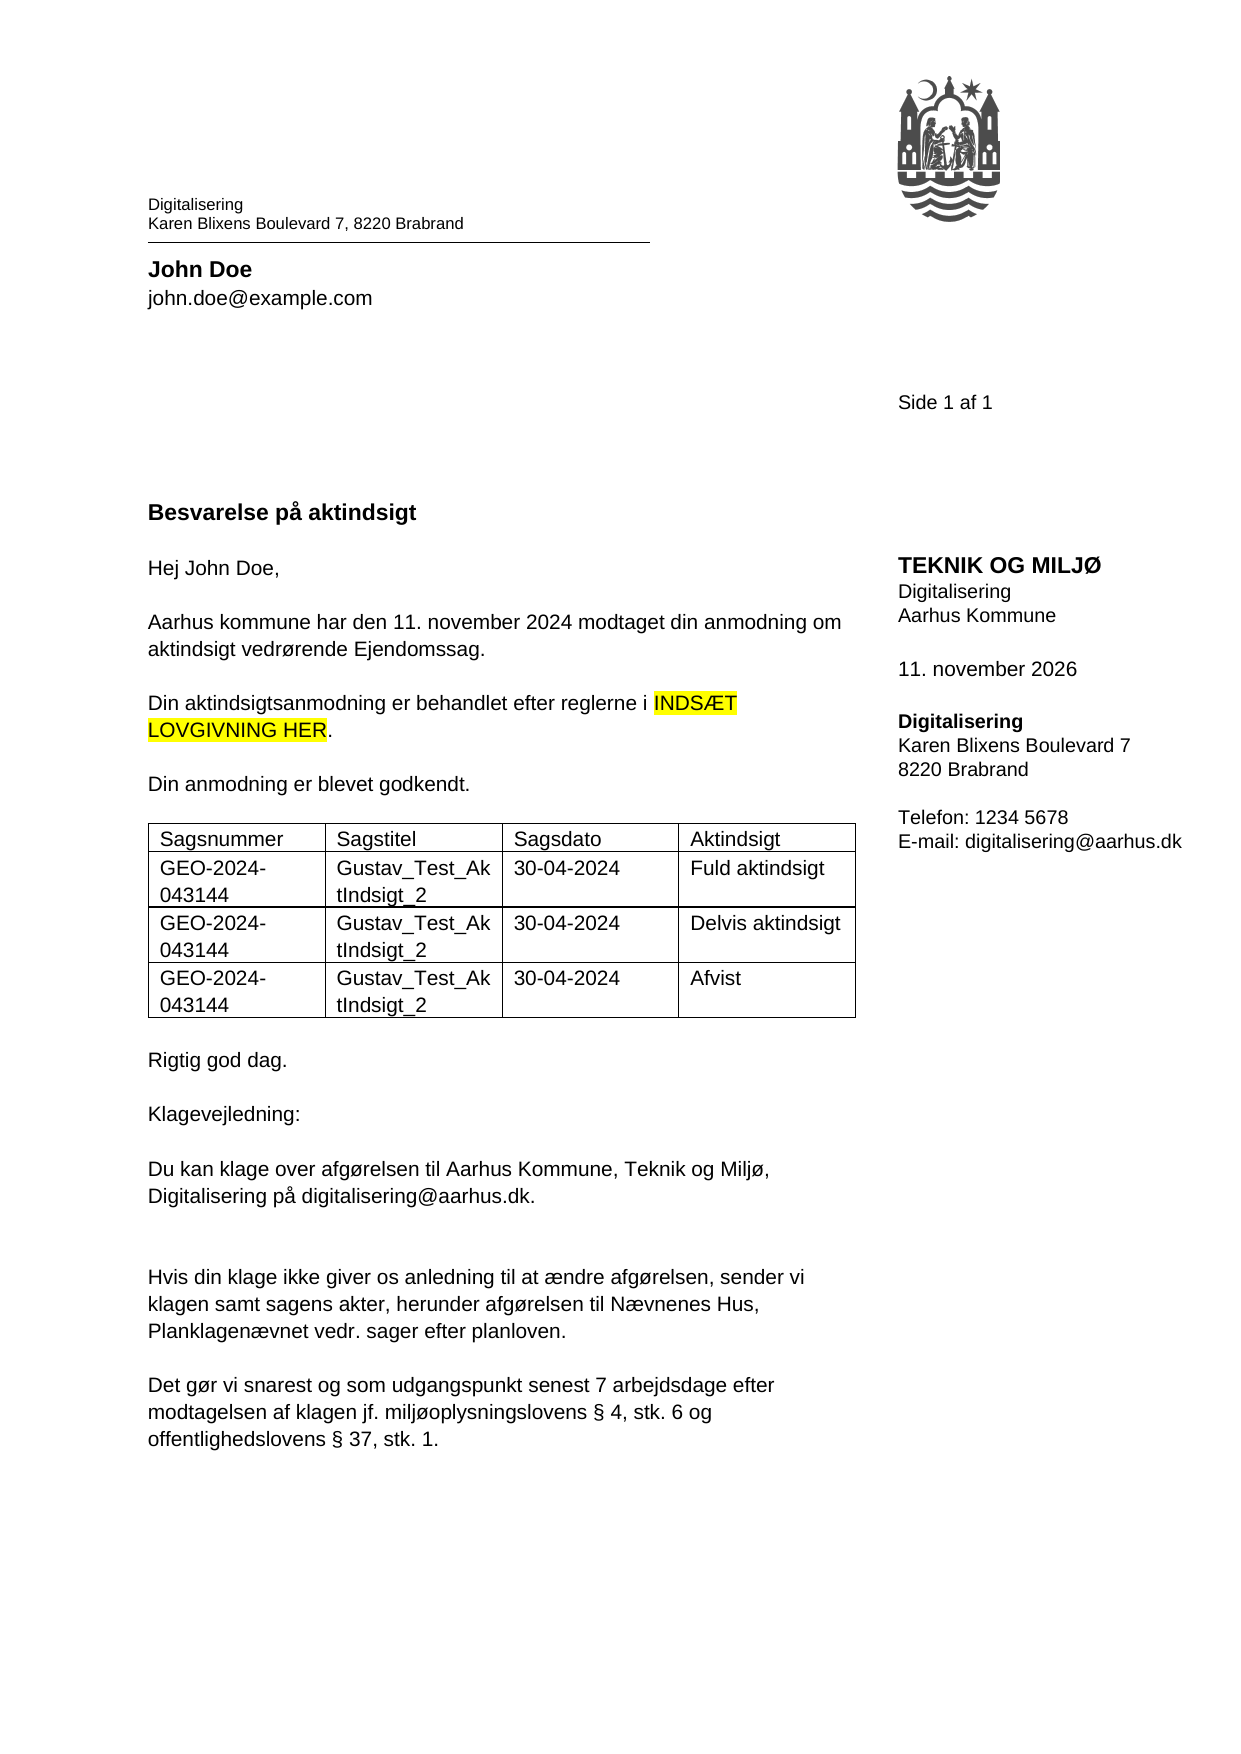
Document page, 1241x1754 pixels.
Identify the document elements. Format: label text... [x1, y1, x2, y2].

text Du kan klage over afgørelsen til Aarhus Kommune, Teknik og Miljø, Digitalisering på digitalisering@aarhus.dk. [148, 1153, 856, 1207]
text Hej John Doe, [148, 552, 856, 579]
table_cell Afvist [679, 963, 855, 1017]
table_cell Digitalisering Karen Blixens Boulevard 7 8220 Brabrand Telefon: 1234 5678 E-mail: digitalisering@aarhus.dk [898, 709, 1205, 1429]
table_header Digitalisering Karen Blixens Boulevard 7, 8220 Brabrand [148, 183, 650, 242]
table_cell Fuld aktindsigt [679, 852, 855, 906]
table_header Sagsdato [503, 824, 678, 851]
text Din aktindsigtsanmodning er behandlet efter reglerne i INDSÆT LOVGIVNING HER. [148, 688, 856, 742]
text Klagevejledning: [148, 1099, 856, 1126]
text Aarhus kommune har den 11. november 2024 modtaget din anmodning om aktindsigt vedrørende Ejendomssag. [148, 606, 856, 661]
table_header Teknik og miljø Digitalisering Aarhus Kommune 19. november 2024 [898, 552, 1205, 709]
table_cell Delvis aktindsigt [679, 908, 855, 962]
table_cell Gustav_Test_AktIndsigt_2 [326, 908, 502, 962]
table_cell 30-04-2024 [503, 908, 678, 962]
table_cell GEO-2024-043144 [149, 963, 325, 1017]
table_cell GEO-2024-043144 [149, 908, 325, 962]
table_cell 30-04-2024 [503, 852, 678, 906]
table_cell John Doe john.doe@example.com [148, 243, 650, 419]
text Din anmodning er blevet godkendt. [148, 769, 856, 796]
table_header Aktindsigt [679, 824, 855, 851]
table_cell Gustav_Test_AktIndsigt_2 [326, 963, 502, 1017]
table_cell 30-04-2024 [503, 963, 678, 1017]
table_cell GEO-2024-043144 [149, 852, 325, 906]
subtitle Besvarelse på aktindsigt [148, 498, 856, 525]
text Det gør vi snarest og som udgangspunkt senest 7 arbejdsdage efter modtagelsen af klagen jf. miljøoplysningslovens § 4, stk. 6 og offentlighedslovens § 37, stk. 1. [148, 1370, 856, 1451]
text Hvis din klage ikke giver os anledning til at ændre afgørelsen, sender vi klagen samt sagens akter, herunder afgørelsen til Nævnenes Hus, Planklagenævnet vedr. sager efter planloven. [148, 1262, 856, 1343]
picture [897, 76, 1000, 222]
text Rigtig god dag. [148, 1045, 856, 1072]
table_cell Gustav_Test_AktIndsigt_2 [326, 852, 502, 906]
table_header Sagsnummer [149, 824, 325, 851]
table_header Sagstitel [326, 824, 502, 851]
